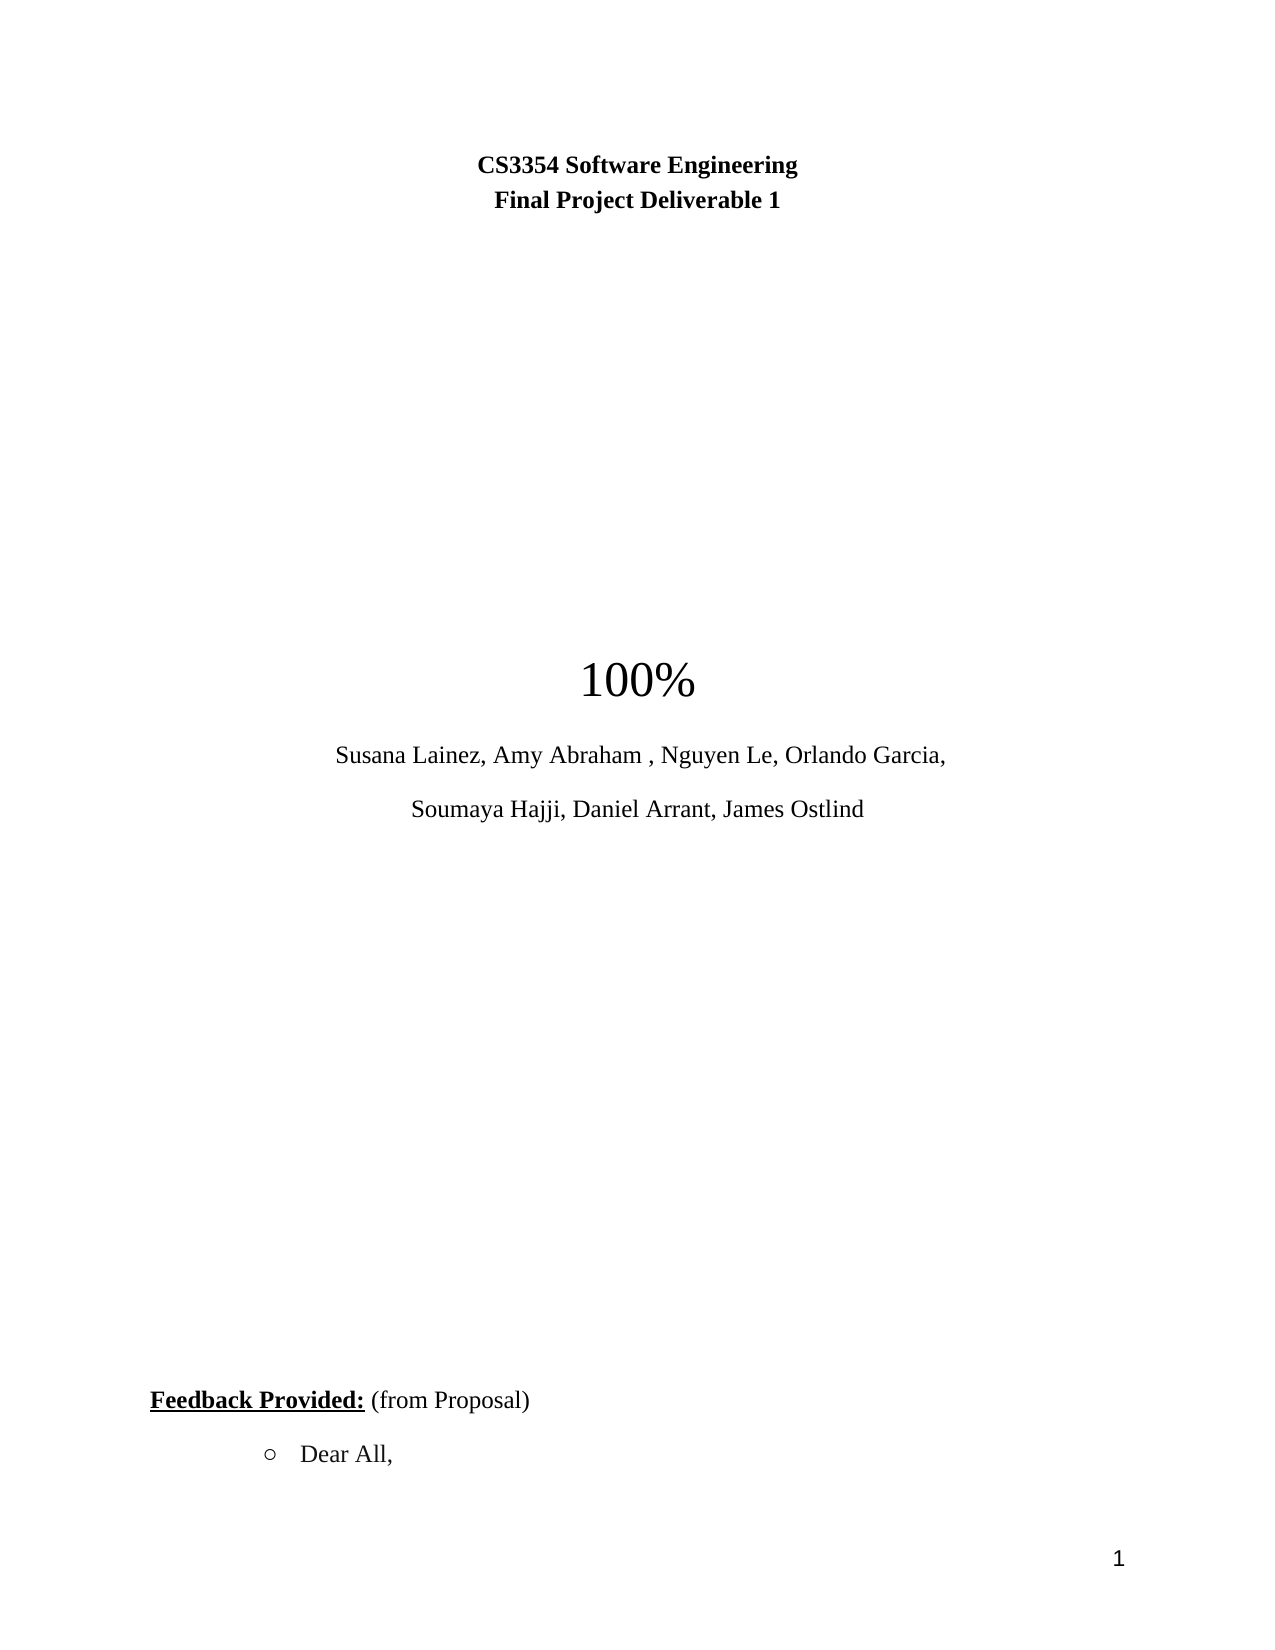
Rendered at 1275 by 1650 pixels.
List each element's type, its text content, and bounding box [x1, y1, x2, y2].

title Final Project Deliverable 1 [150, 185, 1125, 214]
text 100% [150, 649, 1125, 707]
text Feedback Provided: (from Proposal) [150, 1385, 1125, 1414]
text Susana Lainez, Amy Abraham , Nguyen Le, Orlando Garcia, [150, 740, 1125, 769]
list Dear All, [262, 1439, 1125, 1468]
text Soumaya Hajji, Daniel Arrant, James Ostlind [150, 794, 1125, 823]
title CS3354 Software Engineering [150, 150, 1125, 179]
